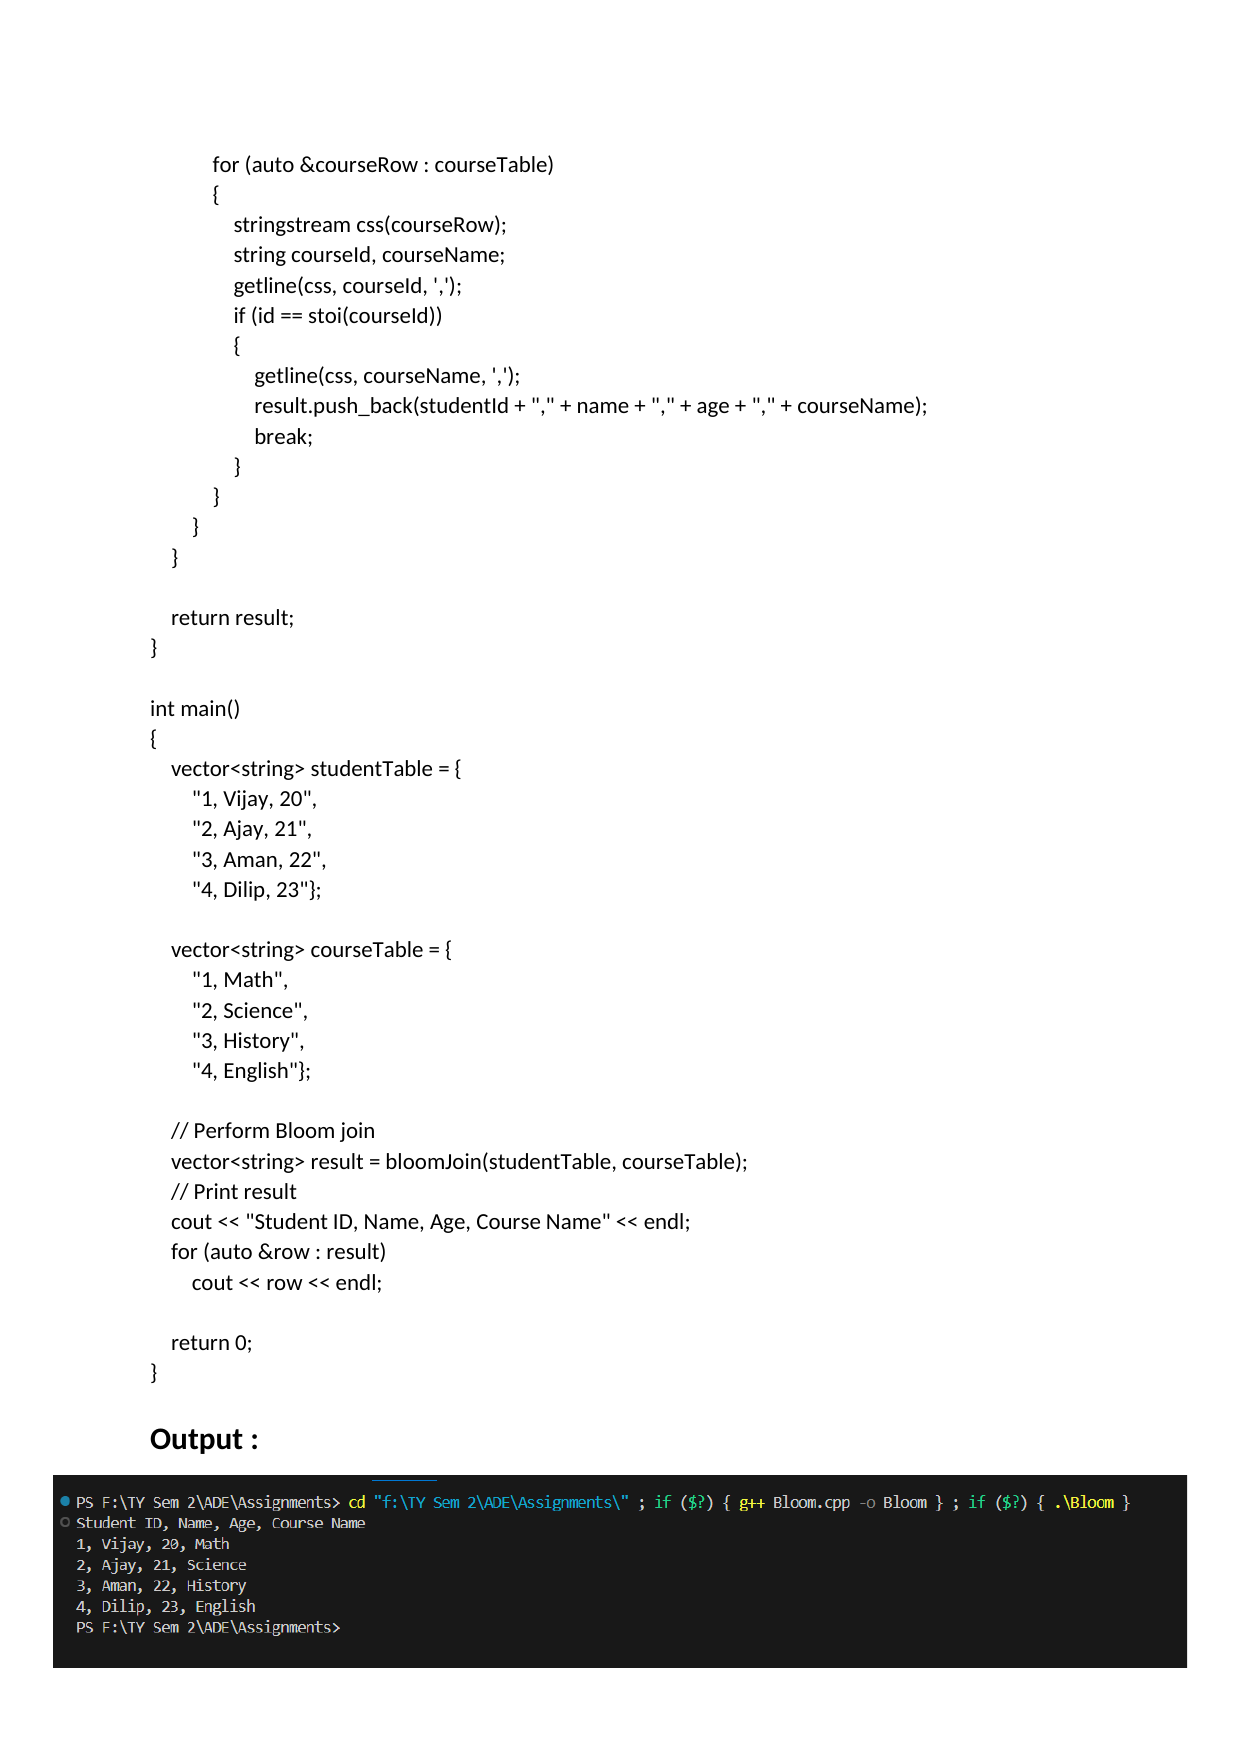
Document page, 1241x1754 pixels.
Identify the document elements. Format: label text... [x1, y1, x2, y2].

text "4, English"}; [150, 1056, 1090, 1084]
text // Print result [150, 1177, 1090, 1205]
text } [150, 1358, 1090, 1386]
text getline(css, courseName, ','); [150, 361, 1090, 389]
text Output : [150, 1419, 1090, 1457]
text "3, History", [150, 1026, 1090, 1054]
text } [150, 452, 1090, 480]
text // Perform Bloom join [150, 1117, 1090, 1145]
text } [150, 633, 1090, 661]
picture [53, 1475, 1188, 1668]
text break; [150, 422, 1090, 450]
text } [150, 543, 1090, 571]
text int main() [150, 694, 1090, 722]
text } [150, 482, 1090, 510]
text stringstream css(courseRow); [150, 210, 1090, 238]
text "1, Vijay, 20", [150, 784, 1090, 812]
text } [150, 512, 1090, 541]
text { [150, 180, 1090, 208]
text "1, Math", [150, 966, 1090, 994]
text result.push_back(studentId + "," + name + "," + age + "," + courseName); [150, 392, 1090, 420]
text "3, Aman, 22", [150, 845, 1090, 873]
text for (auto &courseRow : courseTable) [150, 150, 1090, 178]
text "4, Dilip, 23"}; [150, 875, 1090, 903]
text cout << "Student ID, Name, Age, Course Name" << endl; [150, 1207, 1090, 1235]
text for (auto &row : result) [150, 1237, 1090, 1266]
text getline(css, courseId, ','); [150, 271, 1090, 299]
text "2, Science", [150, 996, 1090, 1024]
text if (id == stoi(courseId)) [150, 301, 1090, 329]
text "2, Ajay, 21", [150, 814, 1090, 843]
text vector<string> result = bloomJoin(studentTable, courseTable); [150, 1147, 1090, 1175]
text cout << row << endl; [150, 1268, 1090, 1296]
text { [150, 724, 1090, 752]
text string courseId, courseName; [150, 241, 1090, 269]
text vector<string> courseTable = { [150, 935, 1090, 963]
text vector<string> studentTable = { [150, 754, 1090, 782]
text return result; [150, 603, 1090, 631]
text return 0; [150, 1328, 1090, 1356]
text { [150, 331, 1090, 359]
